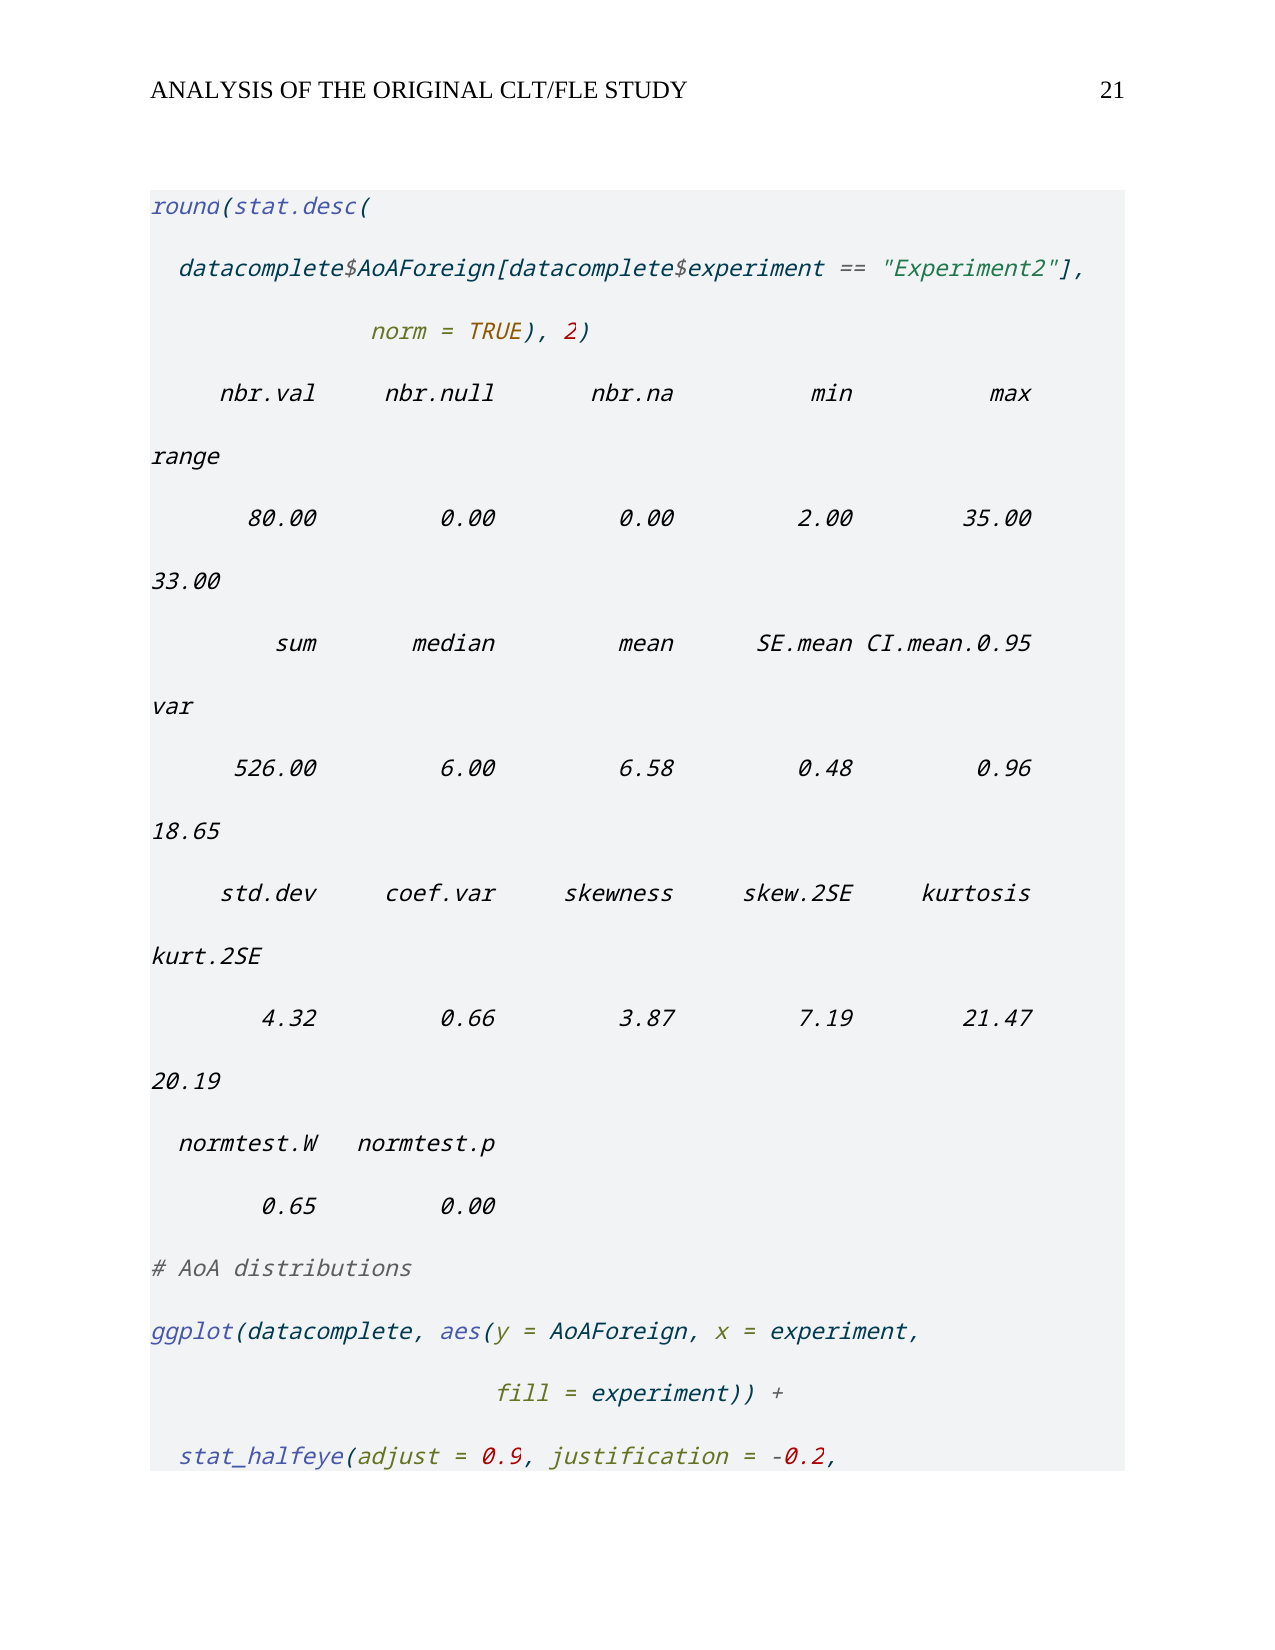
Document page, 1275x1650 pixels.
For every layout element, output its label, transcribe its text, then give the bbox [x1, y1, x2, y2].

text round(stat.desc( datacomplete$AoAForeign[datacomplete$experiment == "Experiment2"], norm = TRUE), 2) [150, 190, 1125, 346]
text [150, 1252, 1125, 1471]
text nbr.val nbr.null nbr.na min max range 80.00 0.00 0.00 2.00 35.00 33.00 sum median mean SE.mean CI.mean.0.95 var 526.00 6.00 6.58 0.48 0.96 18.65 std.dev coef.var skewness skew.2SE kurtosis kurt.2SE 4.32 0.66 3.87 7.19 21.47 20.19 normtest.W normtest.p 0.65 0.00 [150, 377, 1125, 1221]
